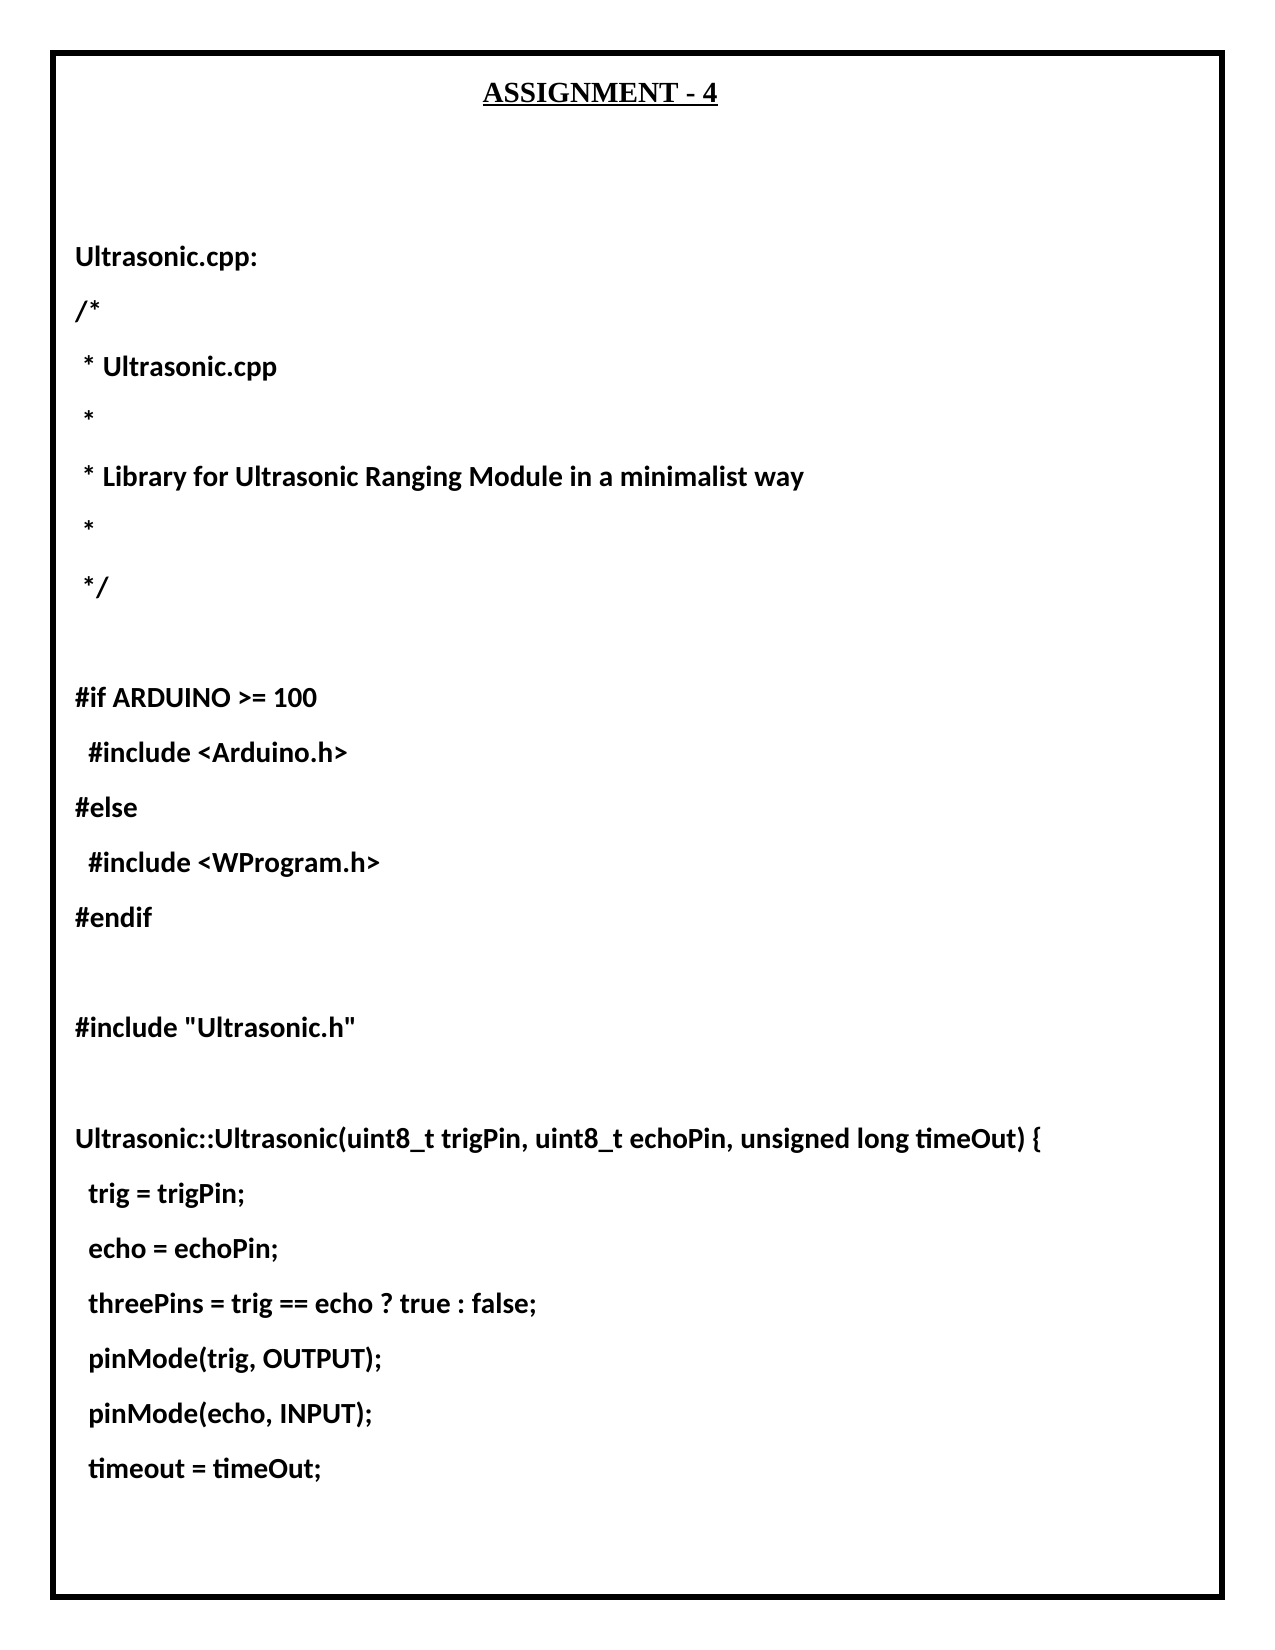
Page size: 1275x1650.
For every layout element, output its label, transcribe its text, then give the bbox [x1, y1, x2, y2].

text #include <Arduino.h> [75, 734, 1125, 769]
text trig = trigPin; [75, 1175, 1125, 1210]
text /* [75, 293, 1125, 329]
text #else [75, 789, 1125, 825]
text pinMode(echo, INPUT); [75, 1395, 1125, 1431]
text #endif [75, 899, 1125, 935]
text threePins = trig == echo ? true : false; [75, 1285, 1125, 1321]
text timeout = timeOut; [75, 1450, 1125, 1486]
text ASSIGNMENT - 4 [75, 75, 1125, 108]
text Ultrasonic::Ultrasonic(uint8_t trigPin, uint8_t echoPin, unsigned long timeOut) { [75, 1120, 1125, 1155]
text #if ARDUINO >= 100 [75, 679, 1125, 714]
text * [75, 513, 1125, 549]
text echo = echoPin; [75, 1230, 1125, 1266]
text pinMode(trig, OUTPUT); [75, 1340, 1125, 1376]
text * Library for Ultrasonic Ranging Module in a minimalist way [75, 458, 1125, 494]
text */ [75, 569, 1125, 604]
text * [75, 403, 1125, 439]
text #include "Ultrasonic.h" [75, 1009, 1125, 1045]
text #include <WProgram.h> [75, 844, 1125, 880]
text * Ultrasonic.cpp [75, 348, 1125, 384]
text Ultrasonic.cpp: [75, 238, 1125, 274]
